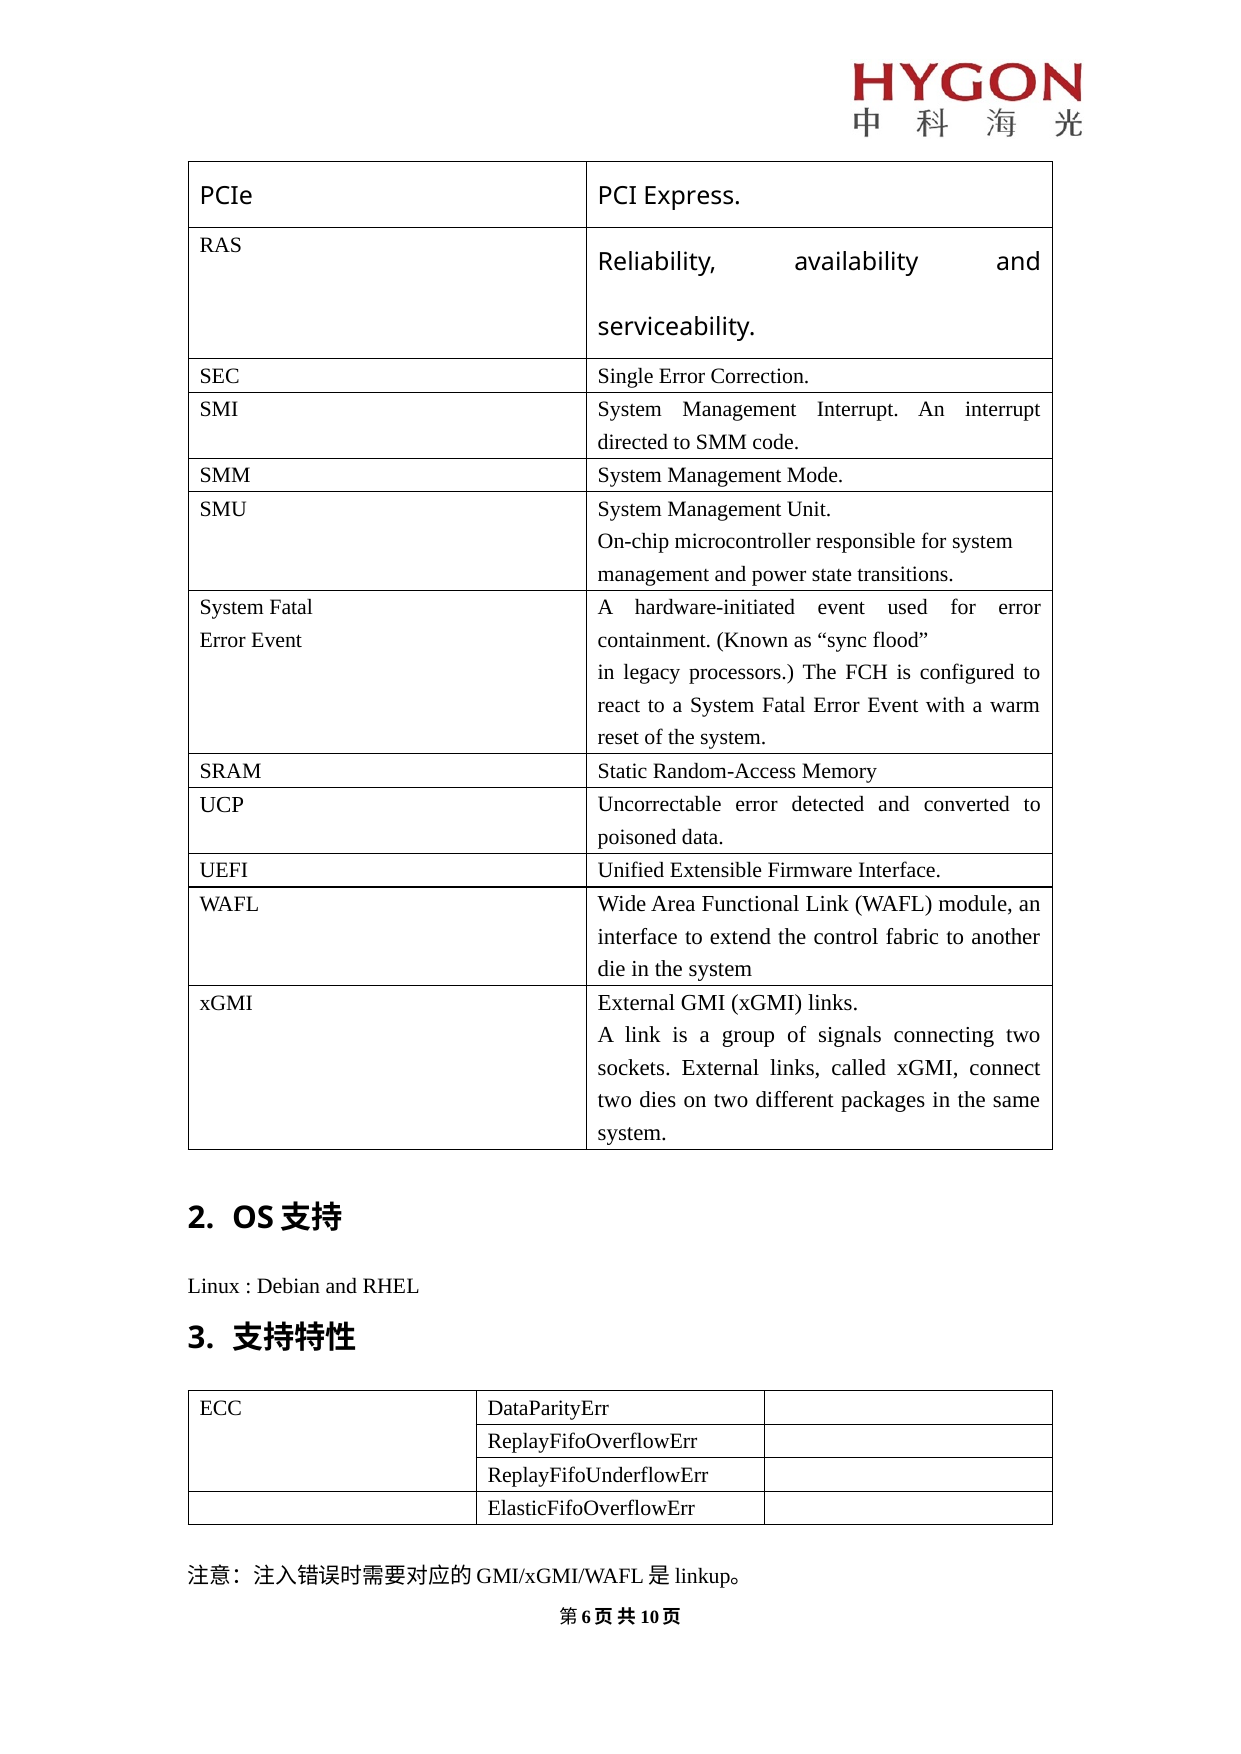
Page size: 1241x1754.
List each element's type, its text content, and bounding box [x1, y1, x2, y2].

subtitle 支持特性 [187, 1302, 1053, 1367]
table_cell Wide Area Functional Link (WAFL) module, an interface to extend the control fabric to another die in the system [587, 888, 1052, 985]
table_cell System Fatal Error Event [189, 591, 586, 753]
table_cell [765, 1425, 1052, 1457]
table_cell A hardware-initiated event used for error containment. (Known as “sync flood” in legacy processors.) The FCH is configured to react to a System Fatal Error Event with a warm reset of the system. [587, 591, 1052, 753]
text Linux : Debian and RHEL [187, 1270, 1053, 1302]
table_cell SMU [189, 492, 586, 590]
table_header [765, 1391, 1052, 1423]
table_cell xGMI [189, 986, 586, 1148]
table_cell WAFL [189, 888, 586, 985]
table_cell [189, 1492, 476, 1524]
table_cell System Management Mode. [587, 459, 1052, 491]
table_cell PCIe [189, 162, 586, 227]
table_cell Static Random-Access Memory [587, 754, 1052, 787]
table_cell System Management Interrupt. An interrupt directed to SMM code. [587, 393, 1052, 458]
table_cell ElasticFifoOverflowErr [477, 1492, 764, 1524]
table_cell SMI [189, 393, 586, 458]
table_cell Uncorrectable error detected and converted to poisoned data. [587, 788, 1052, 853]
table_cell [765, 1492, 1052, 1524]
table_cell Reliability, availability and serviceability. [587, 228, 1052, 358]
table_header ECC [189, 1391, 476, 1491]
picture [850, 59, 1085, 139]
table_cell UCP [189, 788, 586, 853]
table_cell RAS [189, 228, 586, 358]
table_cell Single Error Correction. [587, 359, 1052, 392]
table_cell SRAM [189, 754, 586, 787]
table_cell SMM [189, 459, 586, 491]
table_cell [765, 1458, 1052, 1491]
subtitle OS支持 [187, 1182, 1053, 1247]
table_header DataParityErr [477, 1391, 764, 1423]
text 注意：注入错误时需要对应的GMI/xGMI/WAFL是linkup。 [187, 1558, 1053, 1590]
table_cell System Management Unit. On-chip microcontroller responsible for system management and power state transitions. [587, 492, 1052, 590]
table_cell ReplayFifoOverflowErr [477, 1425, 764, 1457]
table_cell Unified Extensible Firmware Interface. [587, 854, 1052, 886]
table_cell SEC [189, 359, 586, 392]
table_cell UEFI [189, 854, 586, 886]
table_cell PCI Express. [587, 162, 1052, 227]
table_cell External GMI (xGMI) links. A link is a group of signals connecting two sockets. External links, called xGMI, connect two dies on two different packages in the same system. [587, 986, 1052, 1148]
table_cell ReplayFifoUnderflowErr [477, 1458, 764, 1491]
